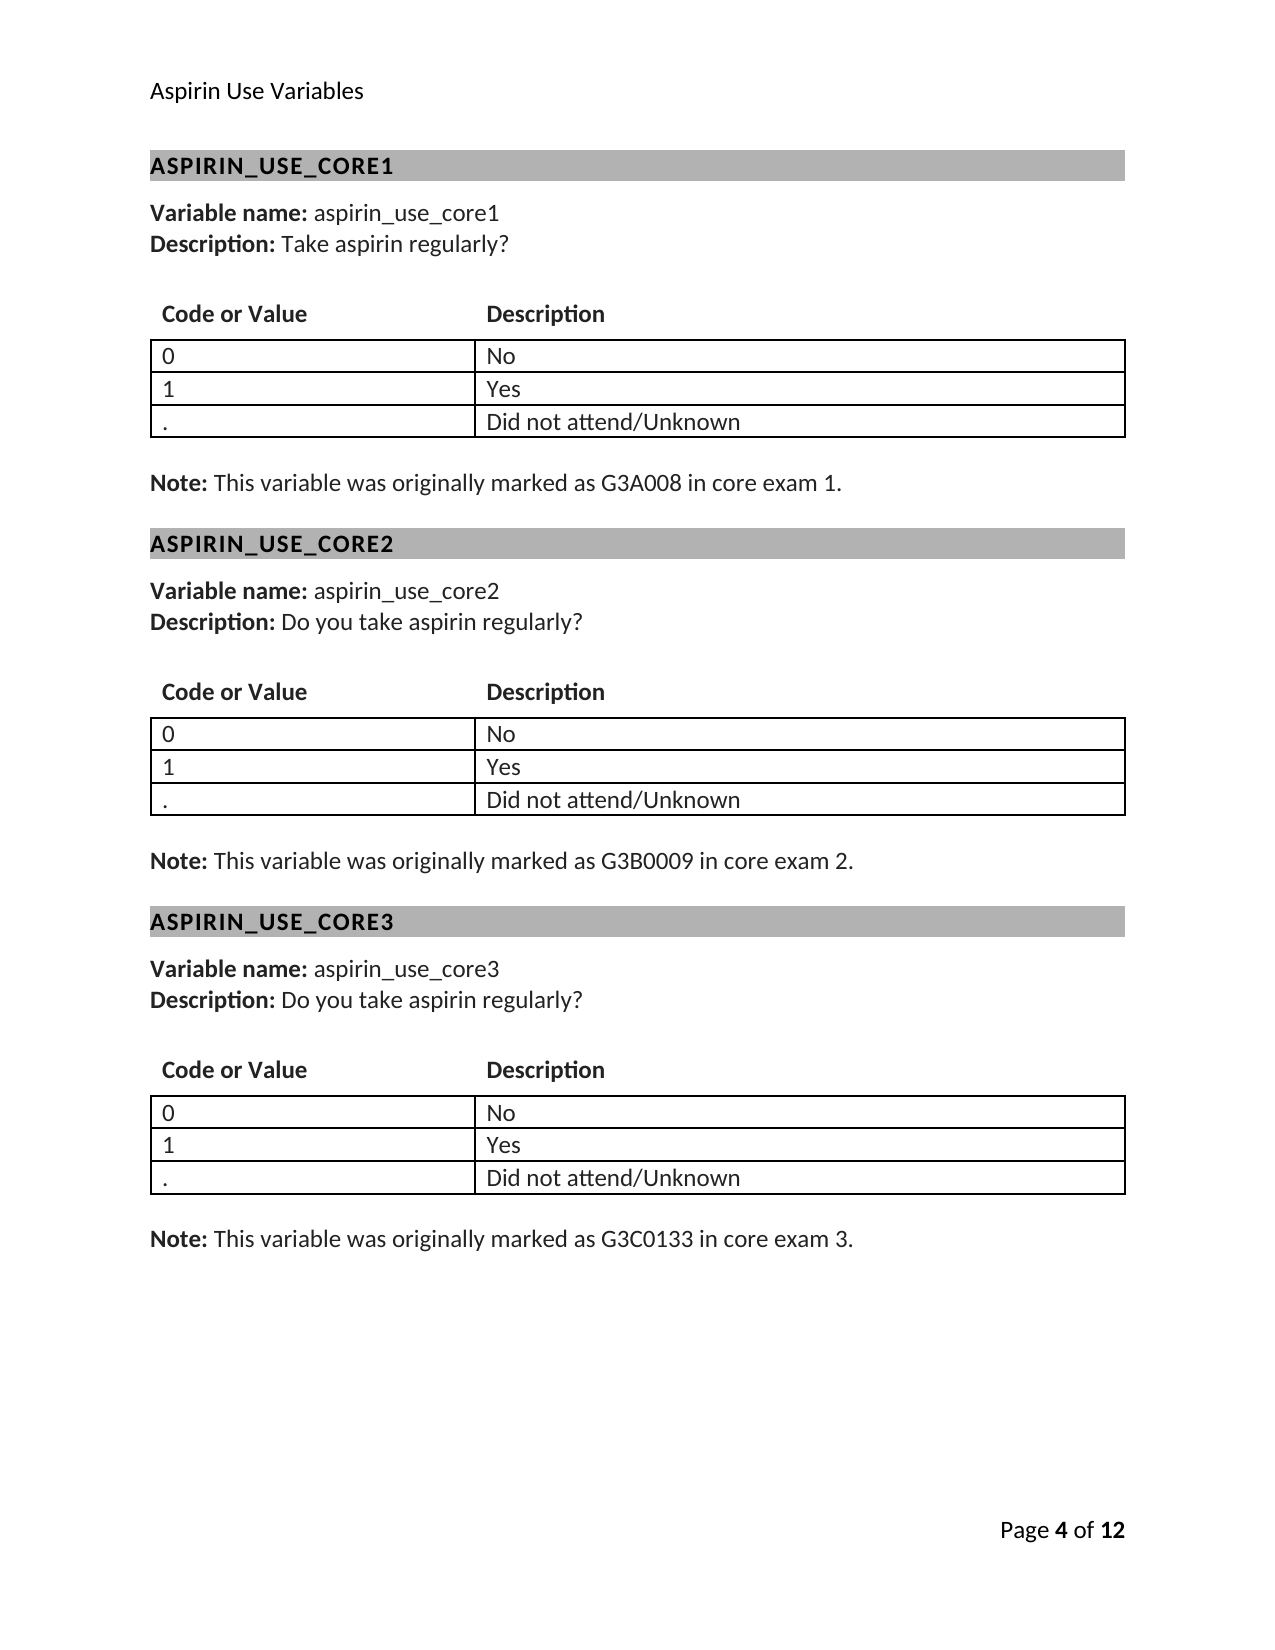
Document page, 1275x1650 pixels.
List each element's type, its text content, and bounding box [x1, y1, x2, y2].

text ASPIRIN_USE_CORE1 [150, 150, 1125, 181]
table_cell Yes [476, 373, 1124, 404]
table_header Code or Value [151, 667, 475, 717]
table_cell Did not attend/Unknown [476, 1162, 1124, 1192]
table_header Description [475, 667, 1125, 717]
text Note: This variable was originally marked as G3C0133 in core exam 3. [150, 1223, 1125, 1254]
table_cell . [152, 784, 474, 814]
table_cell . [152, 406, 474, 436]
table_cell No [476, 341, 1124, 371]
table_cell 0 [152, 719, 474, 749]
table_cell Did not attend/Unknown [476, 784, 1124, 814]
table_cell 0 [152, 341, 474, 371]
text ASPIRIN_USE_CORE2 [150, 528, 1125, 559]
text Note: This variable was originally marked as G3A008 in core exam 1. [150, 467, 1125, 498]
text Description: Do you take aspirin regularly? [150, 984, 1125, 1014]
table_cell 0 [152, 1097, 474, 1127]
table_cell 1 [152, 1129, 474, 1160]
table_cell 1 [152, 373, 474, 404]
text Description: Do you take aspirin regularly? [150, 606, 1125, 636]
table_header Description [475, 1045, 1125, 1095]
table_cell No [476, 719, 1124, 749]
table_cell . [152, 1162, 474, 1192]
table_cell No [476, 1097, 1124, 1127]
text Variable name: aspirin_use_core3 [150, 953, 1125, 984]
table_header Description [475, 289, 1125, 338]
table_cell Yes [476, 751, 1124, 782]
table_cell Yes [476, 1129, 1124, 1160]
table_cell 1 [152, 751, 474, 782]
table_header Code or Value [151, 289, 475, 338]
text Description: Take aspirin regularly? [150, 228, 1125, 258]
text ASPIRIN_USE_CORE3 [150, 906, 1125, 937]
table_cell Did not attend/Unknown [476, 406, 1124, 436]
text Variable name: aspirin_use_core2 [150, 575, 1125, 606]
text Note: This variable was originally marked as G3B0009 in core exam 2. [150, 845, 1125, 876]
table_header Code or Value [151, 1045, 475, 1095]
text Variable name: aspirin_use_core1 [150, 197, 1125, 228]
